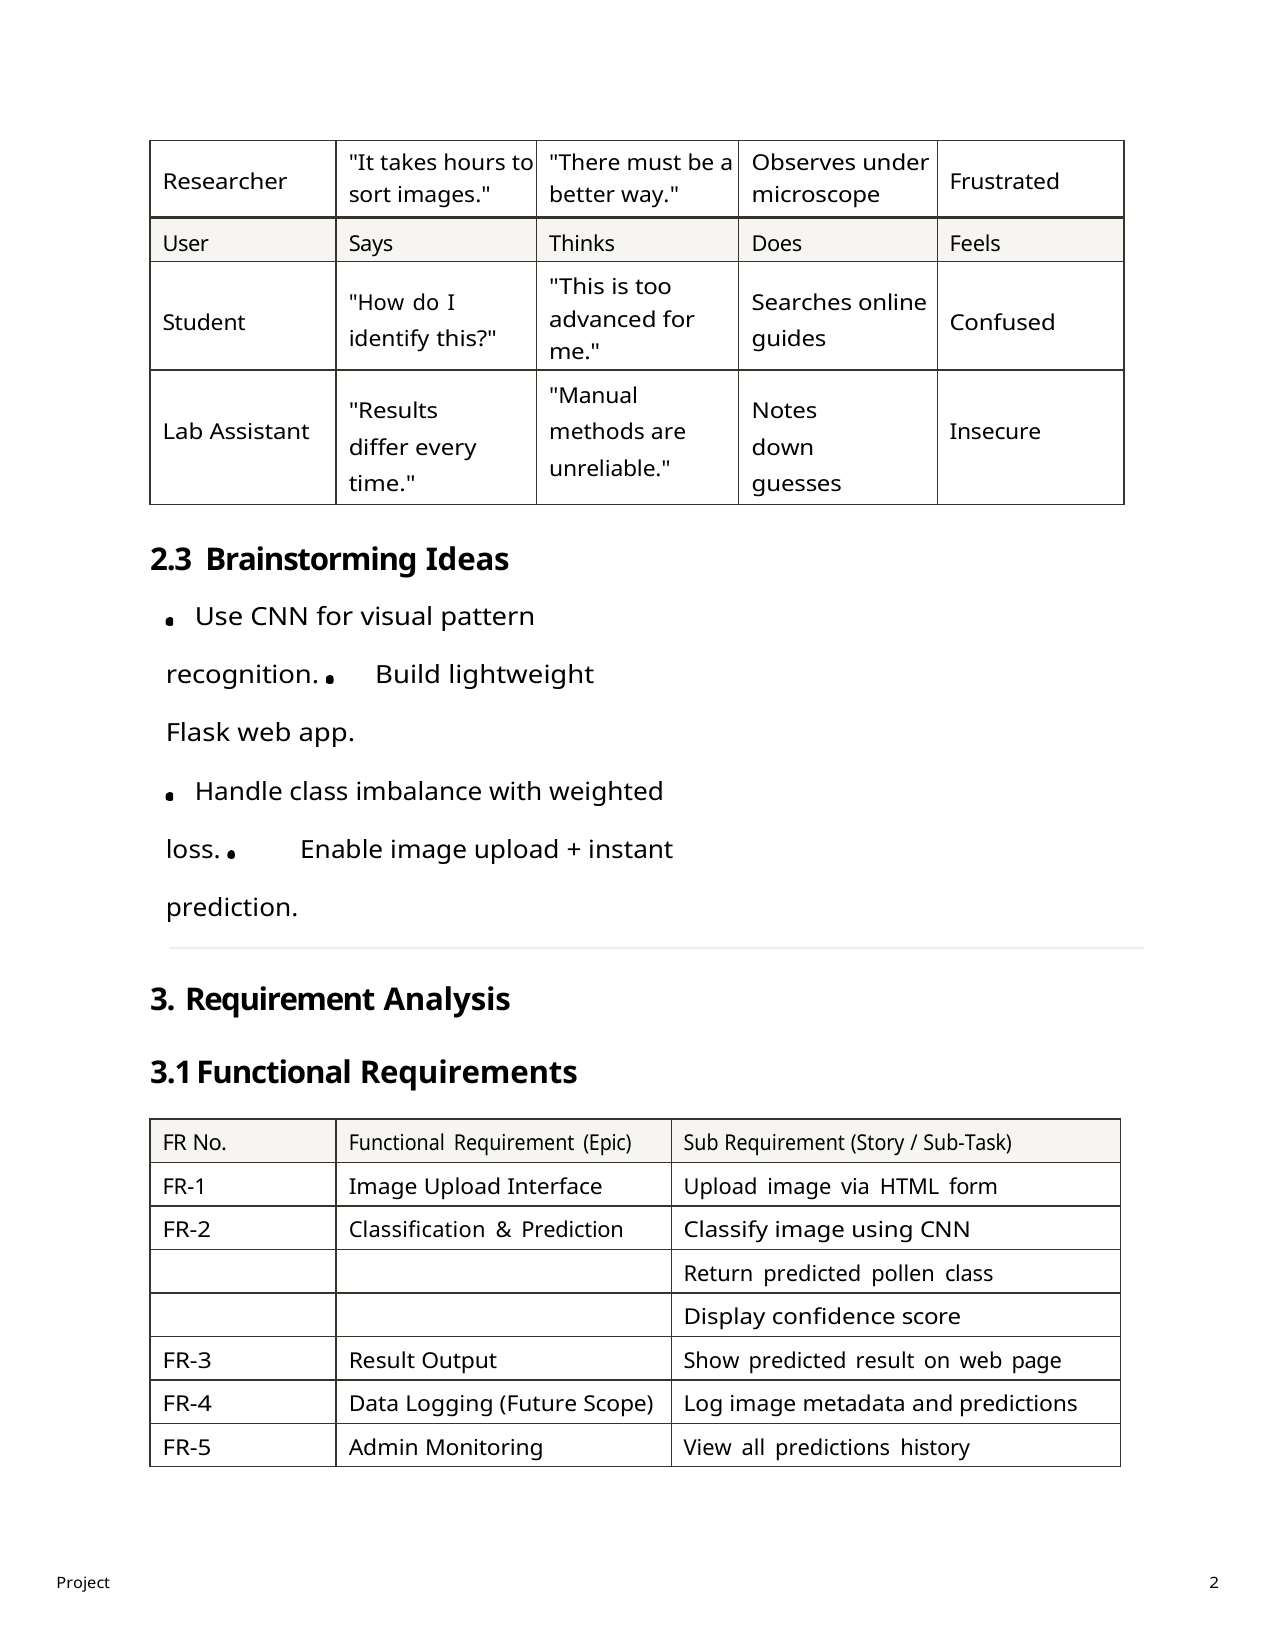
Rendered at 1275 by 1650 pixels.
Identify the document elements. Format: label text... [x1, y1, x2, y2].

text Handle class imbalance with weighted loss. Enable image upload + instant prediction. [166, 774, 705, 923]
table_cell Result Output [337, 1337, 671, 1379]
table_cell "It takes hours to sort images." [337, 141, 536, 216]
table_cell Frustrated [938, 141, 1123, 216]
table_header Does [739, 219, 937, 261]
table_cell Show predicted result on web page [672, 1337, 1120, 1379]
table_cell "How do I identify this?" [337, 262, 536, 369]
list Functional Requirements [150, 1050, 1162, 1092]
list Requirement Analysis [150, 977, 1162, 1019]
table_header Says [337, 219, 536, 261]
table_header Sub Requirement (Story / Sub-Task) [672, 1120, 1120, 1162]
table_cell Log image metadata and predictions [672, 1381, 1120, 1422]
table_cell Display confidence score [672, 1294, 1120, 1336]
table_cell [151, 1250, 335, 1292]
table_cell FR-5 [151, 1424, 335, 1466]
table_cell Classify image using CNN [672, 1207, 1120, 1249]
table_header FR No. [151, 1120, 335, 1162]
table_cell FR-2 [151, 1207, 335, 1249]
text Use CNN for visual pattern recognition. Build lightweight Flask web app. [166, 599, 655, 748]
table_cell FR-3 [151, 1337, 335, 1379]
table_cell "Results differ every time." [337, 371, 536, 503]
table_cell Upload image via HTML form [672, 1163, 1120, 1205]
table_cell Confused [938, 262, 1123, 369]
table_cell Notes down guesses [739, 371, 937, 503]
table_cell Image Upload Interface [337, 1163, 671, 1205]
table_cell "There must be a better way." [537, 141, 738, 216]
table_cell Return predicted pollen class [672, 1250, 1120, 1292]
list Brainstorming Ideas [150, 537, 1162, 579]
table_cell [151, 1294, 335, 1336]
picture [165, 792, 174, 801]
picture [326, 675, 334, 684]
picture [227, 850, 235, 859]
table_cell "Manual methods are unreliable." [537, 371, 738, 503]
table_cell View all predictions history [672, 1424, 1120, 1466]
table_cell Observes under microscope [739, 141, 937, 216]
table_header Feels [938, 219, 1123, 261]
table_cell "This is too advanced for me." [537, 262, 738, 369]
table_cell Researcher [151, 141, 335, 216]
table_cell Classification & Prediction [337, 1207, 671, 1249]
table_cell Lab Assistant [151, 371, 335, 503]
table_cell [337, 1294, 671, 1336]
table_cell [337, 1250, 671, 1292]
picture [165, 617, 174, 626]
table_header User [151, 219, 335, 261]
table_cell Searches online guides [739, 262, 937, 369]
table_cell FR-1 [151, 1163, 335, 1205]
table_cell FR-4 [151, 1381, 335, 1422]
table_header Thinks [537, 219, 738, 261]
table_header Functional Requirement (Epic) [337, 1120, 671, 1162]
table_cell Insecure [938, 371, 1123, 503]
table_cell Data Logging (Future Scope) [337, 1381, 671, 1422]
table_cell Student [151, 262, 335, 369]
table_cell Admin Monitoring [337, 1424, 671, 1466]
